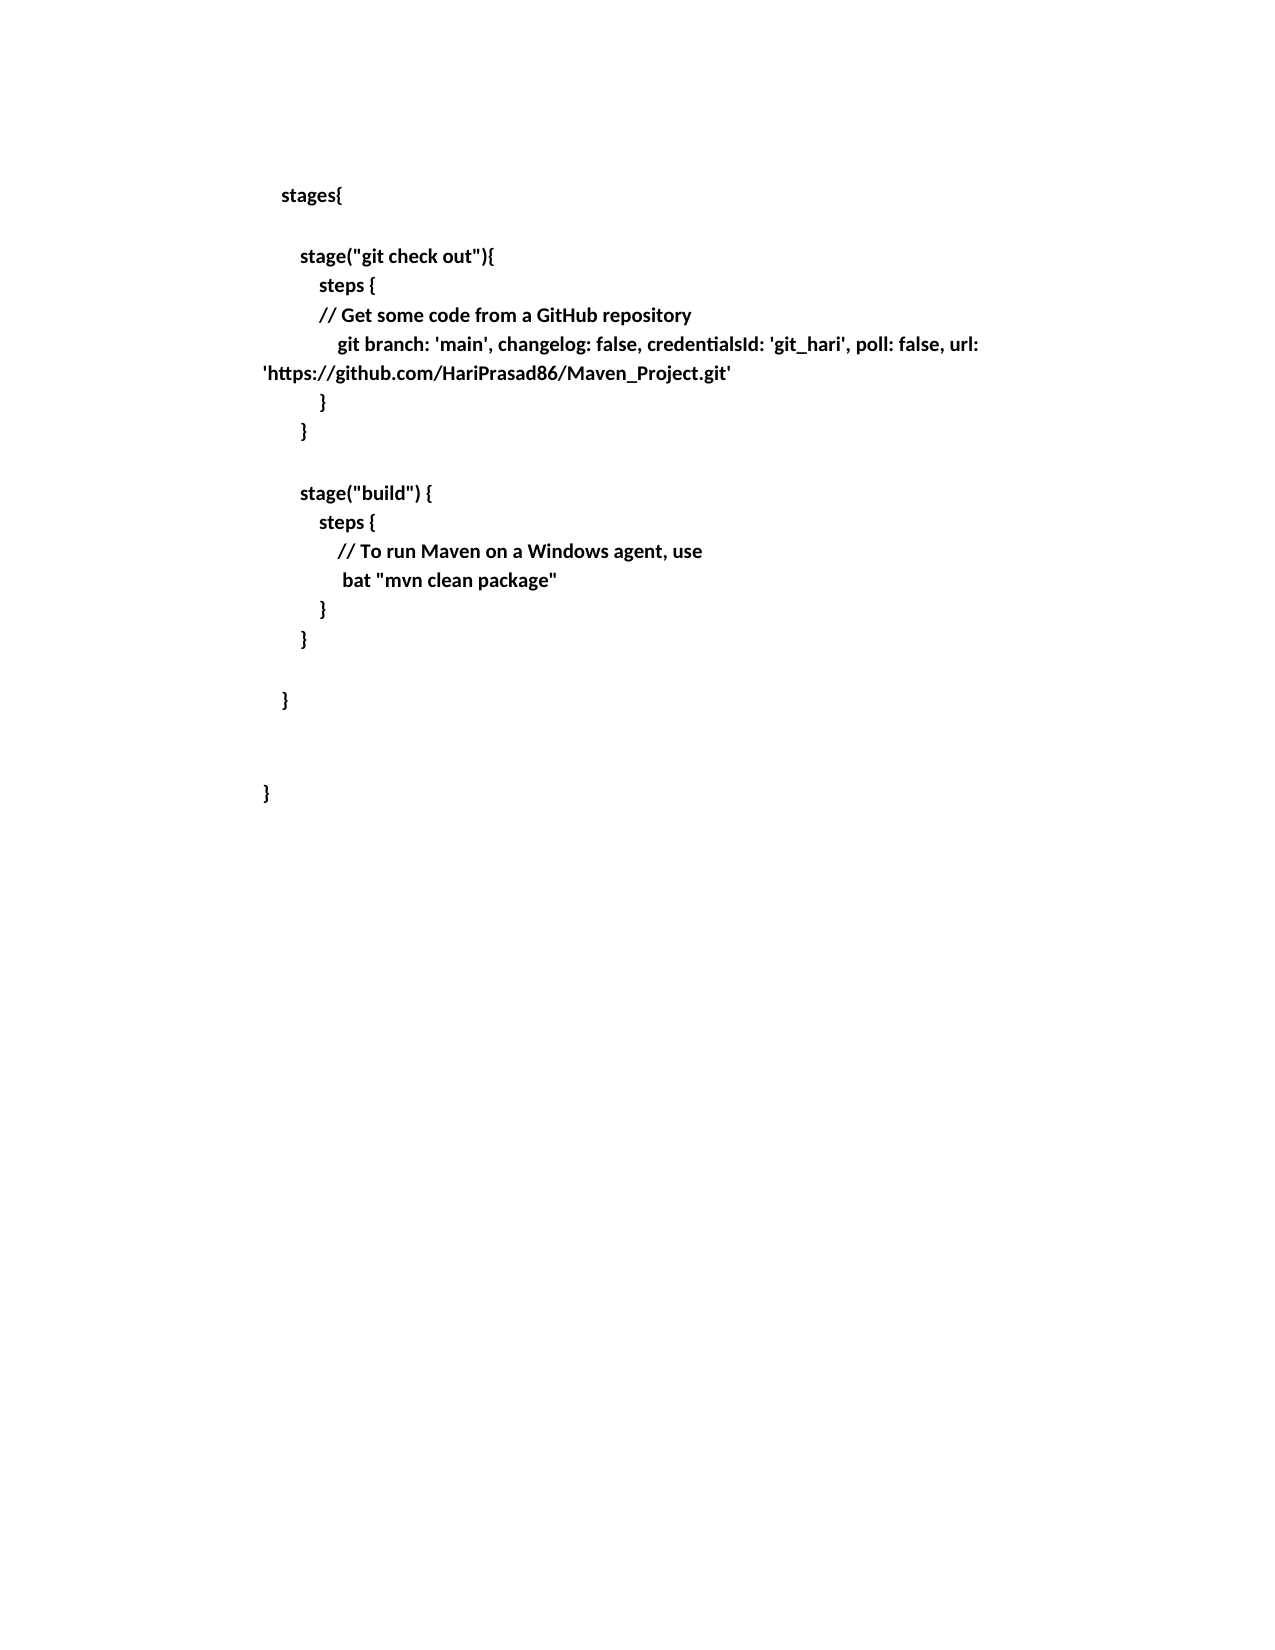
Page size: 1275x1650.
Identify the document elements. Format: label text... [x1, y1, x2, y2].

list } [262, 781, 1125, 806]
list } [262, 418, 1125, 444]
list } [262, 389, 1125, 415]
list stage("build") { [262, 480, 1125, 505]
list // Get some code from a GitHub repository [262, 302, 1125, 327]
list steps { [262, 273, 1125, 298]
list git branch: 'main', changelog: false, credentialsId: 'git_hari', poll: false, url: 'https://github.com/HariPrasad86/Maven_Project.git' [262, 331, 1125, 386]
list stages{ [262, 182, 1125, 208]
list // To run Maven on a Windows agent, use [262, 538, 1125, 564]
list } [262, 687, 1125, 712]
list bat "mvn clean package" [262, 567, 1125, 593]
list steps { [262, 509, 1125, 534]
list stage("git check out"){ [262, 243, 1125, 269]
list } [262, 597, 1125, 622]
list } [262, 626, 1125, 651]
